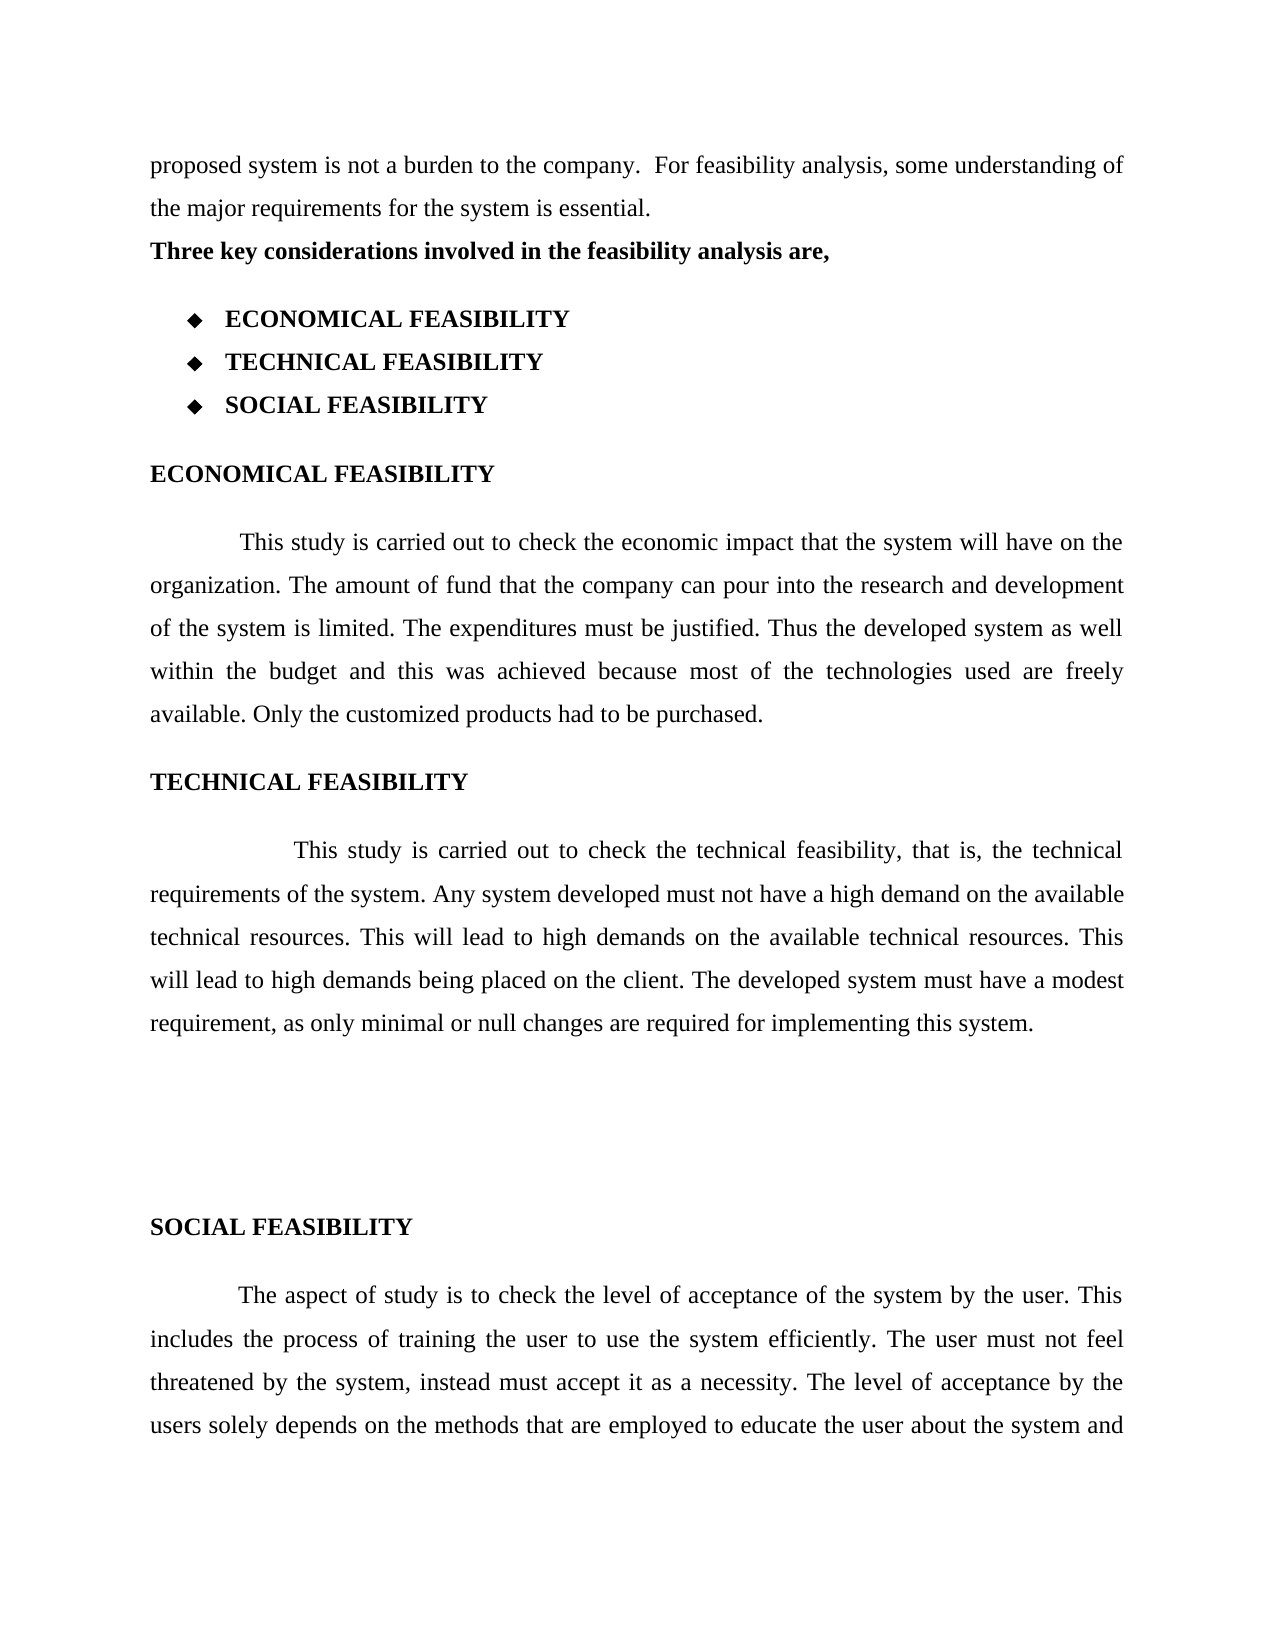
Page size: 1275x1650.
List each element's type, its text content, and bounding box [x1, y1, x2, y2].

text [150, 150, 1125, 222]
subtitle TECHNICAL FEASIBILITY [150, 767, 1125, 796]
text This study is carried out to check the technical feasibility, that is, the technical requirements of the system. Any system developed must not have a high demand on the available technical resources. This will lead to high demands on the available technical resources. This will lead to high demands being placed on the client. The developed system must have a modest requirement, as only minimal or null changes are required for implementing this system. [150, 836, 1125, 1037]
list TECHNICAL FEASIBILITY [187, 347, 1125, 376]
text ECONOMICAL FEASIBILITY [150, 459, 1125, 487]
text SOCIAL FEASIBILITY [150, 1212, 1125, 1241]
text This study is carried out to check the economic impact that the system will have on the organization. The amount of fund that the company can pour into the research and development of the system is limited. The expenditures must be justified. Thus the developed system as well within the budget and this was achieved because most of the technologies used are freely available. Only the customized products had to be purchased. [150, 527, 1125, 728]
list SOCIAL FEASIBILITY [187, 391, 1125, 419]
text Three key considerations involved in the feasibility analysis are, [150, 236, 1125, 265]
list ECONOMICAL FEASIBILITY [187, 304, 1125, 333]
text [150, 1281, 1125, 1439]
